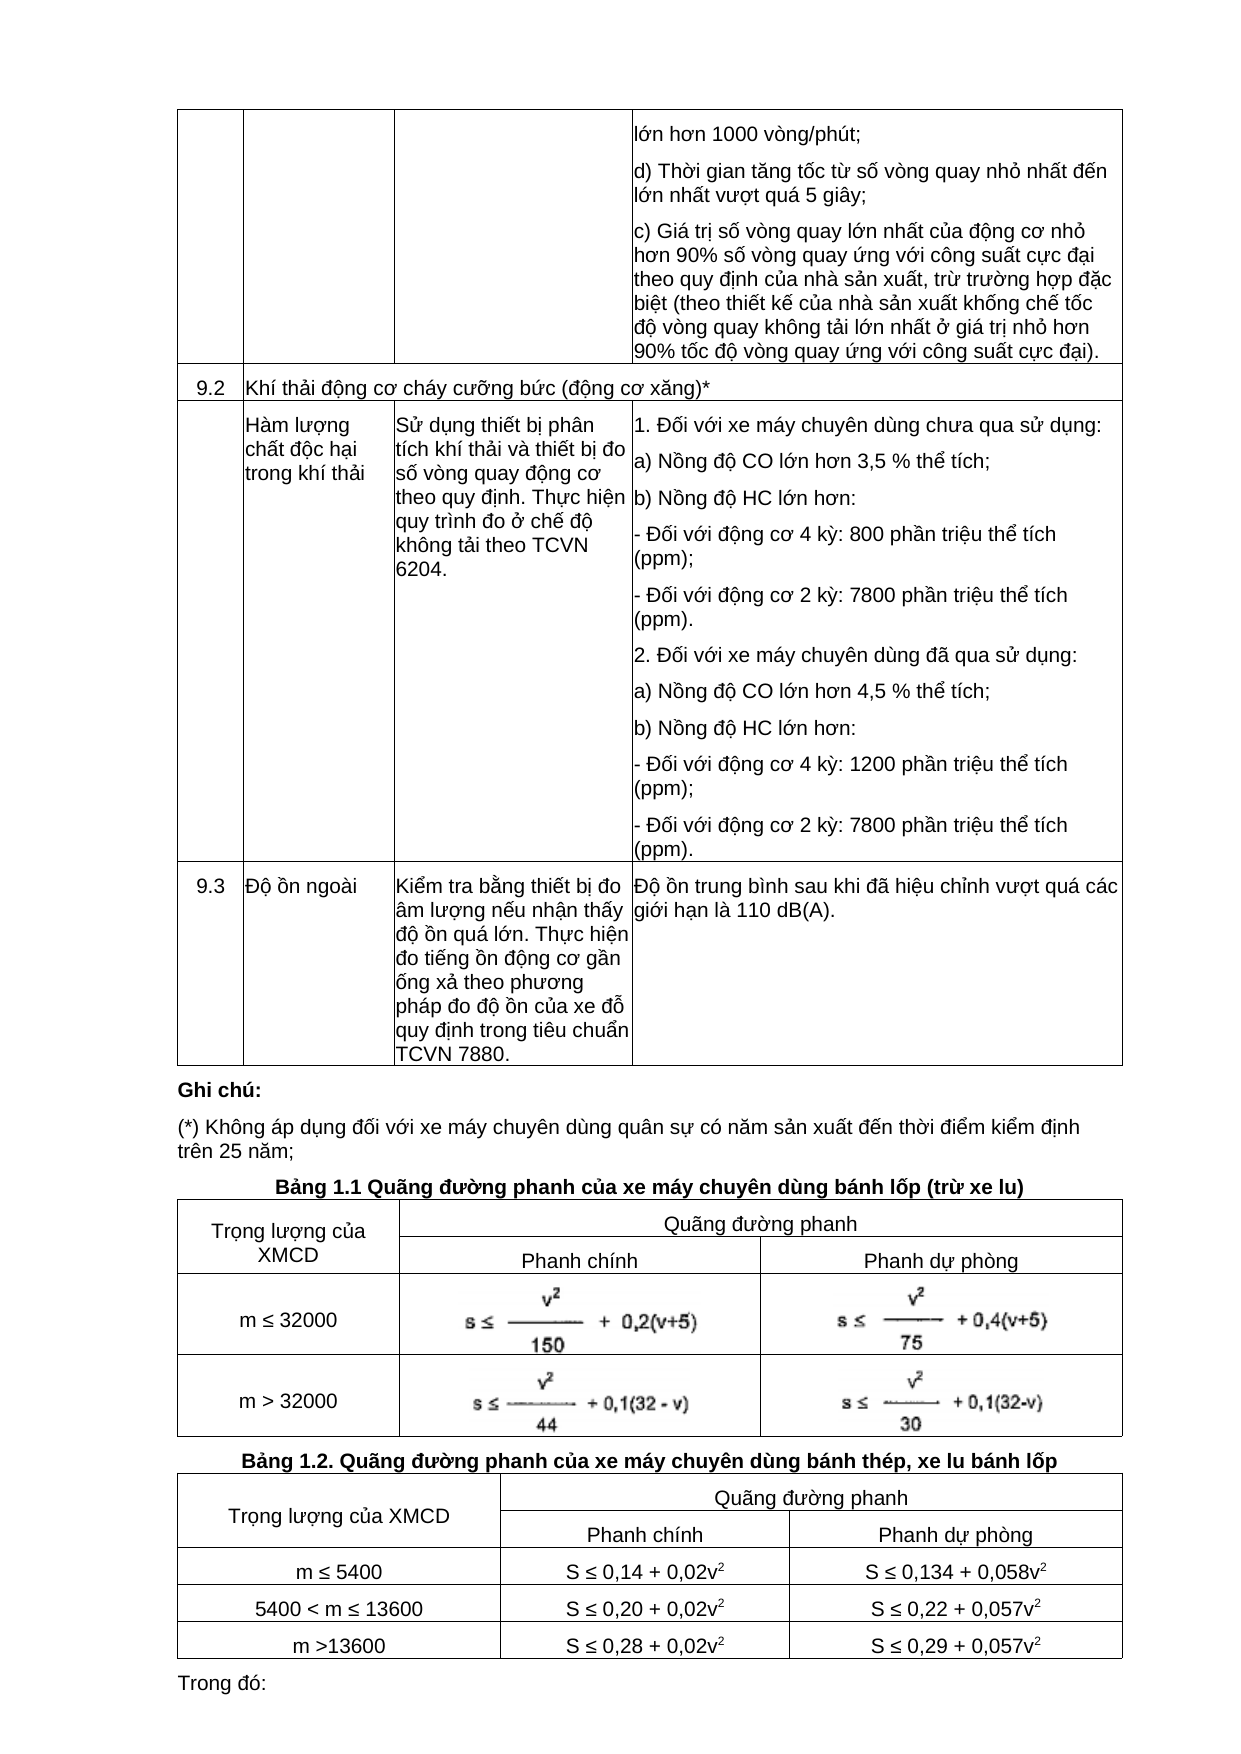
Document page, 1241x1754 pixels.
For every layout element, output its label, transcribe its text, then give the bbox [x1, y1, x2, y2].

table_cell S ≤ 0,29 + 0,057v2 [790, 1622, 1122, 1657]
table_cell S ≤ 0,20 + 0,02v2 [501, 1585, 789, 1621]
table_cell m >13600 [178, 1622, 500, 1657]
table_cell [761, 1274, 1122, 1354]
text (*) Không áp dụng đối với xe máy chuyên dùng quân sự có năm sản xuất đến thời điểm kiểm định trên 25 năm; [177, 1115, 1122, 1163]
table_cell 1. Đối với xe máy chuyên dùng chưa qua sử dụng: a) Nồng độ CO lớn hơn 3,5 % thể tích; b) Nồng độ HC lớn hơn: - Đối với động cơ 4 kỳ: 800 phần triệu thể tích (ppm); - Đối với động cơ 2 kỳ: 7800 phần triệu thể tích (ppm). 2. Đối với xe máy chuyên dùng đã qua sử dụng: a) Nồng độ CO lớn hơn 4,5 % thể tích; b) Nồng độ HC lớn hơn: - Đối với động cơ 4 kỳ: 1200 phần triệu thể tích (ppm); - Đối với động cơ 2 kỳ: 7800 phần triệu thể tích (ppm). [633, 401, 1122, 861]
table_cell m ≤ 5400 [178, 1548, 500, 1583]
text Bảng 1.1 Quãng đường phanh của xe máy chuyên dùng bánh lốp (trừ xe lu) [177, 1175, 1122, 1199]
table_header Trọng lượng của XMCD [178, 1474, 500, 1547]
table_cell 5400 < m ≤ 13600 [178, 1585, 500, 1621]
table_cell Phanh chính [400, 1237, 760, 1273]
table_cell Hàm lượng chất độc hại trong khí thải [244, 401, 394, 861]
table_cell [395, 110, 632, 363]
table_cell Độ ồn trung bình sau khi đã hiệu chỉnh vượt quá các giới hạn là 110 dB(A). [633, 862, 1122, 1065]
picture [838, 1369, 1044, 1433]
table_header Trọng lượng của XMCD [178, 1200, 399, 1273]
table_header Quãng đường phanh [400, 1200, 1122, 1236]
table_cell Sử dụng thiết bị phân tích khí thải và thiết bị đo số vòng quay động cơ theo quy định. Thực hiện quy trình đo ở chế độ không tải theo TCVN 6204. [395, 401, 632, 861]
text Trong đó: [177, 1671, 1122, 1694]
table_cell [761, 1355, 1122, 1436]
table_cell S ≤ 0,14 + 0,02v2 [501, 1548, 789, 1583]
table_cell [244, 110, 394, 363]
table_cell [178, 110, 243, 363]
table_cell 9.3 [178, 862, 243, 1065]
table_cell 9.2 [178, 364, 243, 400]
table_cell Phanh chính [501, 1511, 789, 1547]
table_cell m ≤ 32000 [178, 1274, 399, 1354]
table_cell Độ ồn ngoài [244, 862, 394, 1065]
table_cell [400, 1355, 760, 1436]
table_cell S ≤ 0,28 + 0,02v2 [501, 1622, 789, 1657]
table_cell Kiểm tra bằng thiết bị đo âm lượng nếu nhận thấy độ ồn quá lớn. Thực hiện đo tiếng ồn động cơ gần ống xả theo phương pháp đo độ ồn của xe đỗ quy định trong tiêu chuẩn TCVN 7880. [395, 862, 632, 1065]
picture [469, 1366, 690, 1436]
table_cell S ≤ 0,22 + 0,057v2 [790, 1585, 1122, 1621]
table_cell [178, 401, 243, 861]
text Bảng 1.2. Quãng đường phanh của xe máy chuyên dùng bánh thép, xe lu bánh lốp [177, 1449, 1122, 1473]
table_cell m > 32000 [178, 1355, 399, 1436]
table_cell Phanh dự phòng [790, 1511, 1122, 1547]
table_cell Phanh dự phòng [761, 1237, 1122, 1273]
table_cell S ≤ 0,134 + 0,058v2 [790, 1548, 1122, 1583]
text Ghi chú: [177, 1078, 1122, 1102]
table_cell [400, 1274, 760, 1354]
picture [458, 1286, 701, 1354]
table_header Quãng đường phanh [501, 1474, 1122, 1509]
picture [833, 1286, 1049, 1353]
table_cell Khí thải động cơ cháy cưỡng bức (động cơ xăng)* [244, 364, 1122, 400]
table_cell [633, 110, 1122, 363]
